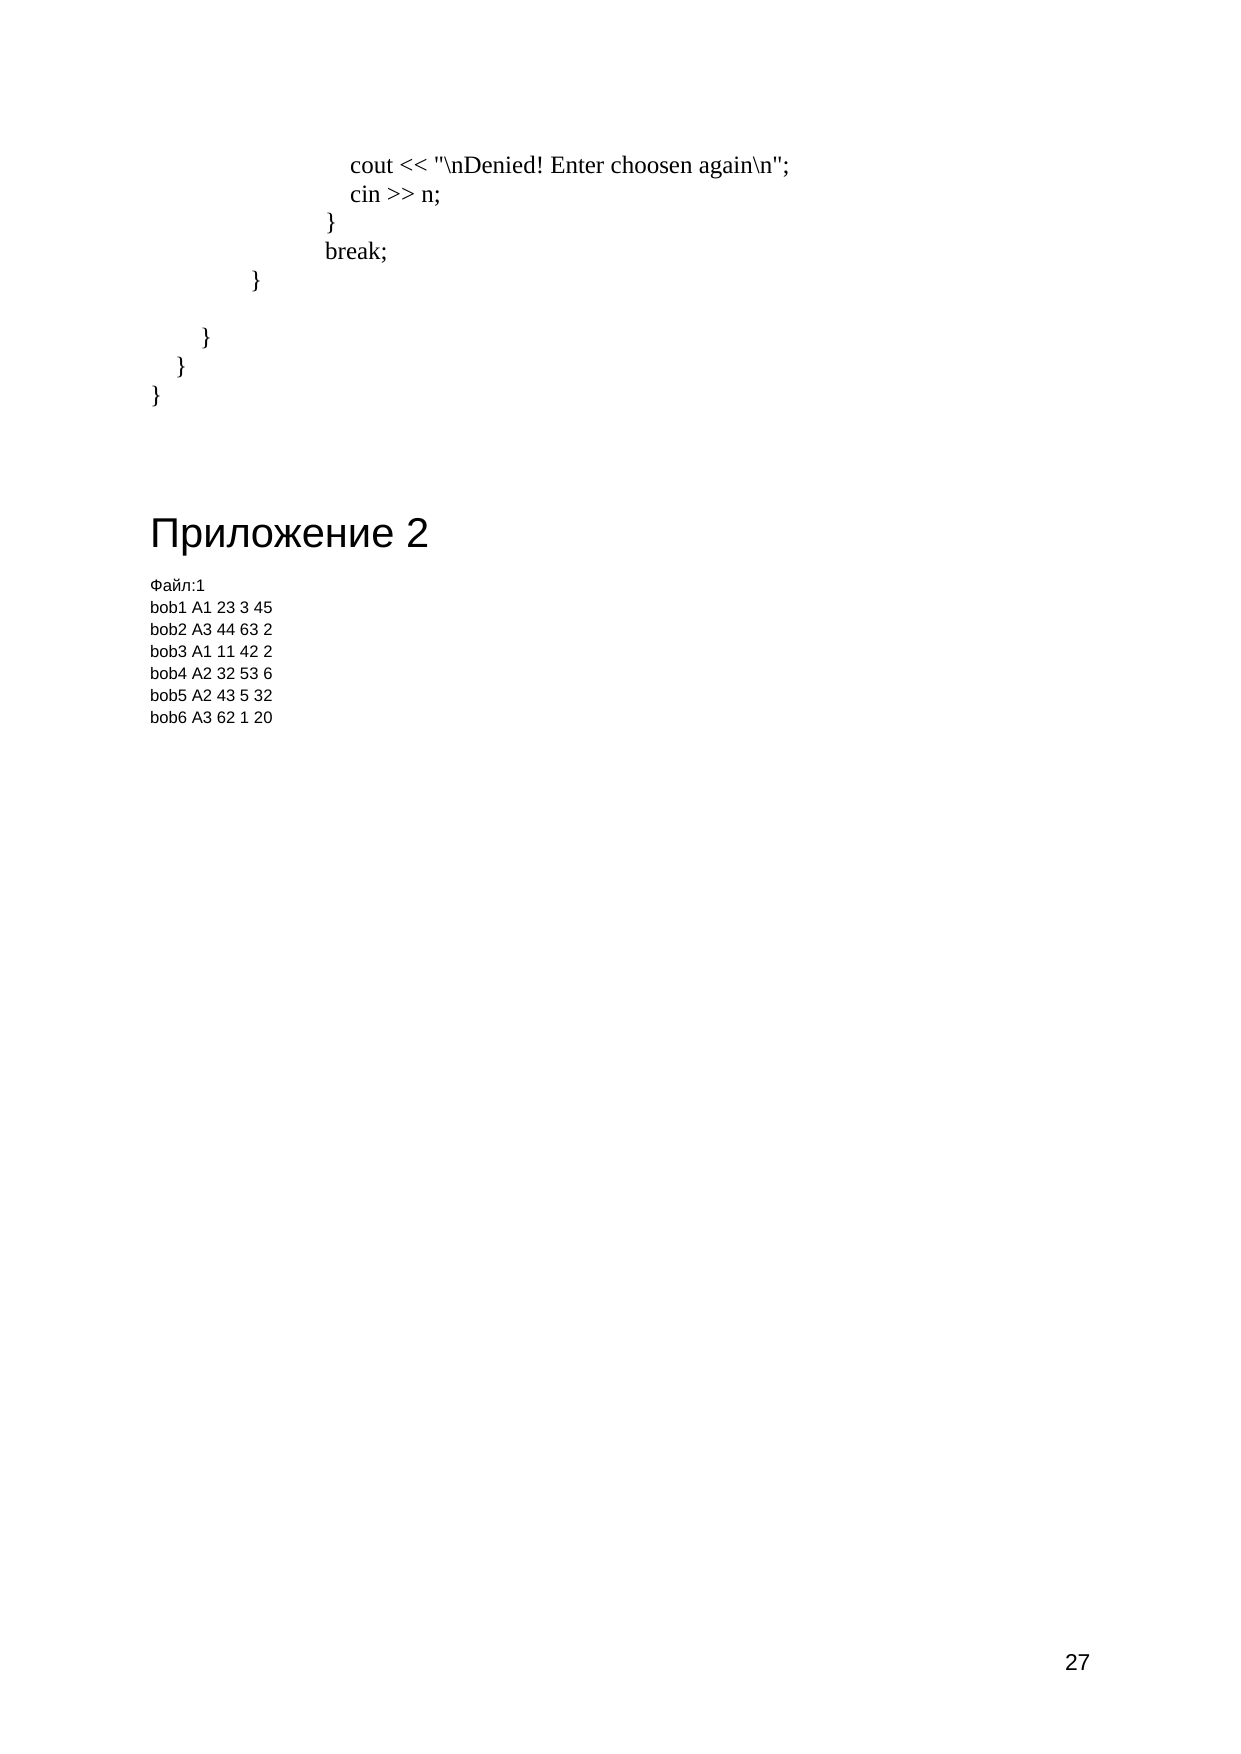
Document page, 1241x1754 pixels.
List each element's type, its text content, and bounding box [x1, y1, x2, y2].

text bob4 A2 32 53 6 [150, 664, 1090, 683]
text bob3 A1 11 42 2 [150, 642, 1090, 661]
text bob6 A3 62 1 20 [150, 708, 1090, 727]
text bob1 A1 23 3 45 [150, 598, 1090, 617]
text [150, 150, 1090, 409]
text bob2 A3 44 63 2 [150, 620, 1090, 639]
text Файл:1 [150, 576, 1090, 595]
text bob5 A2 43 5 32 [150, 686, 1090, 705]
subtitle Приложение 2 [150, 508, 1090, 556]
